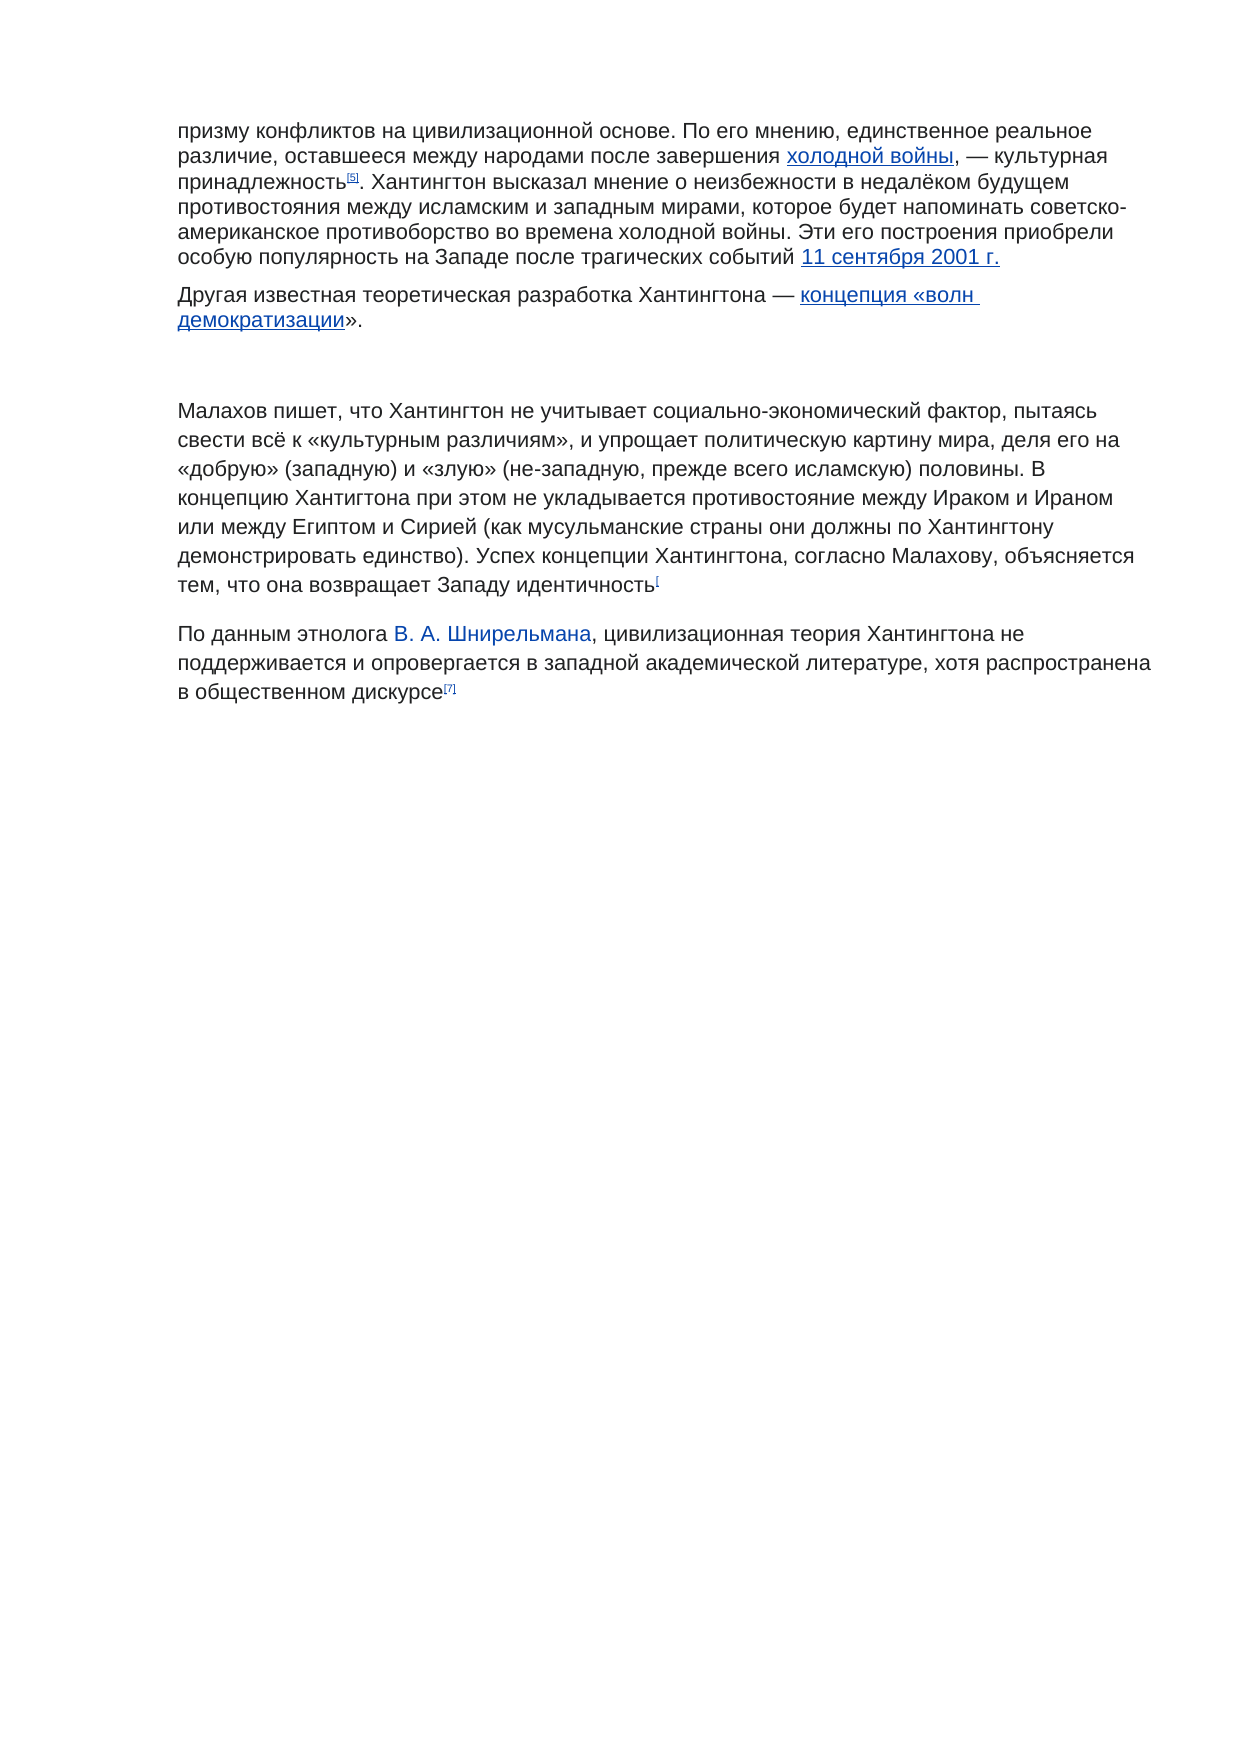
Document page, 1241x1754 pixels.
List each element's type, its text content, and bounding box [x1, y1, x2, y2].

text Малахов пишет, что Хантингтон не учитывает социально-экономический фактор, пытаясь свести всё к «культурным различиям», и упрощает политическую картину мира, деля его на «добрую» (западную) и «злую» (не-западную, прежде всего исламскую) половины. В концепцию Хантигтона при этом не укладывается противостояние между Ираком и Ираном или между Египтом и Сирией (как мусульманские страны они должны по Хантингтону демонстрировать единство). Успех концепции Хантингтона, согласно Малахову, объясняется тем, что она возвращает Западу идентичность[ [177, 398, 1152, 597]
text Другая известная теоретическая разработка Хантингтона — концепция «волн демократизации». [177, 282, 1152, 332]
text По данным этнолога В. А. Шнирельмана, цивилизационная теория Хантингтона не поддерживается и опровергается в западной академической литературе, хотя распространена в общественном дискурсе[7] [177, 676, 1152, 704]
text По данным этнолога В. А. Шнирельмана, цивилизационная теория Хантингтона не поддерживается и опровергается в западной академической литературе, хотя распространена в общественном дискурсе[7] [177, 621, 1152, 650]
